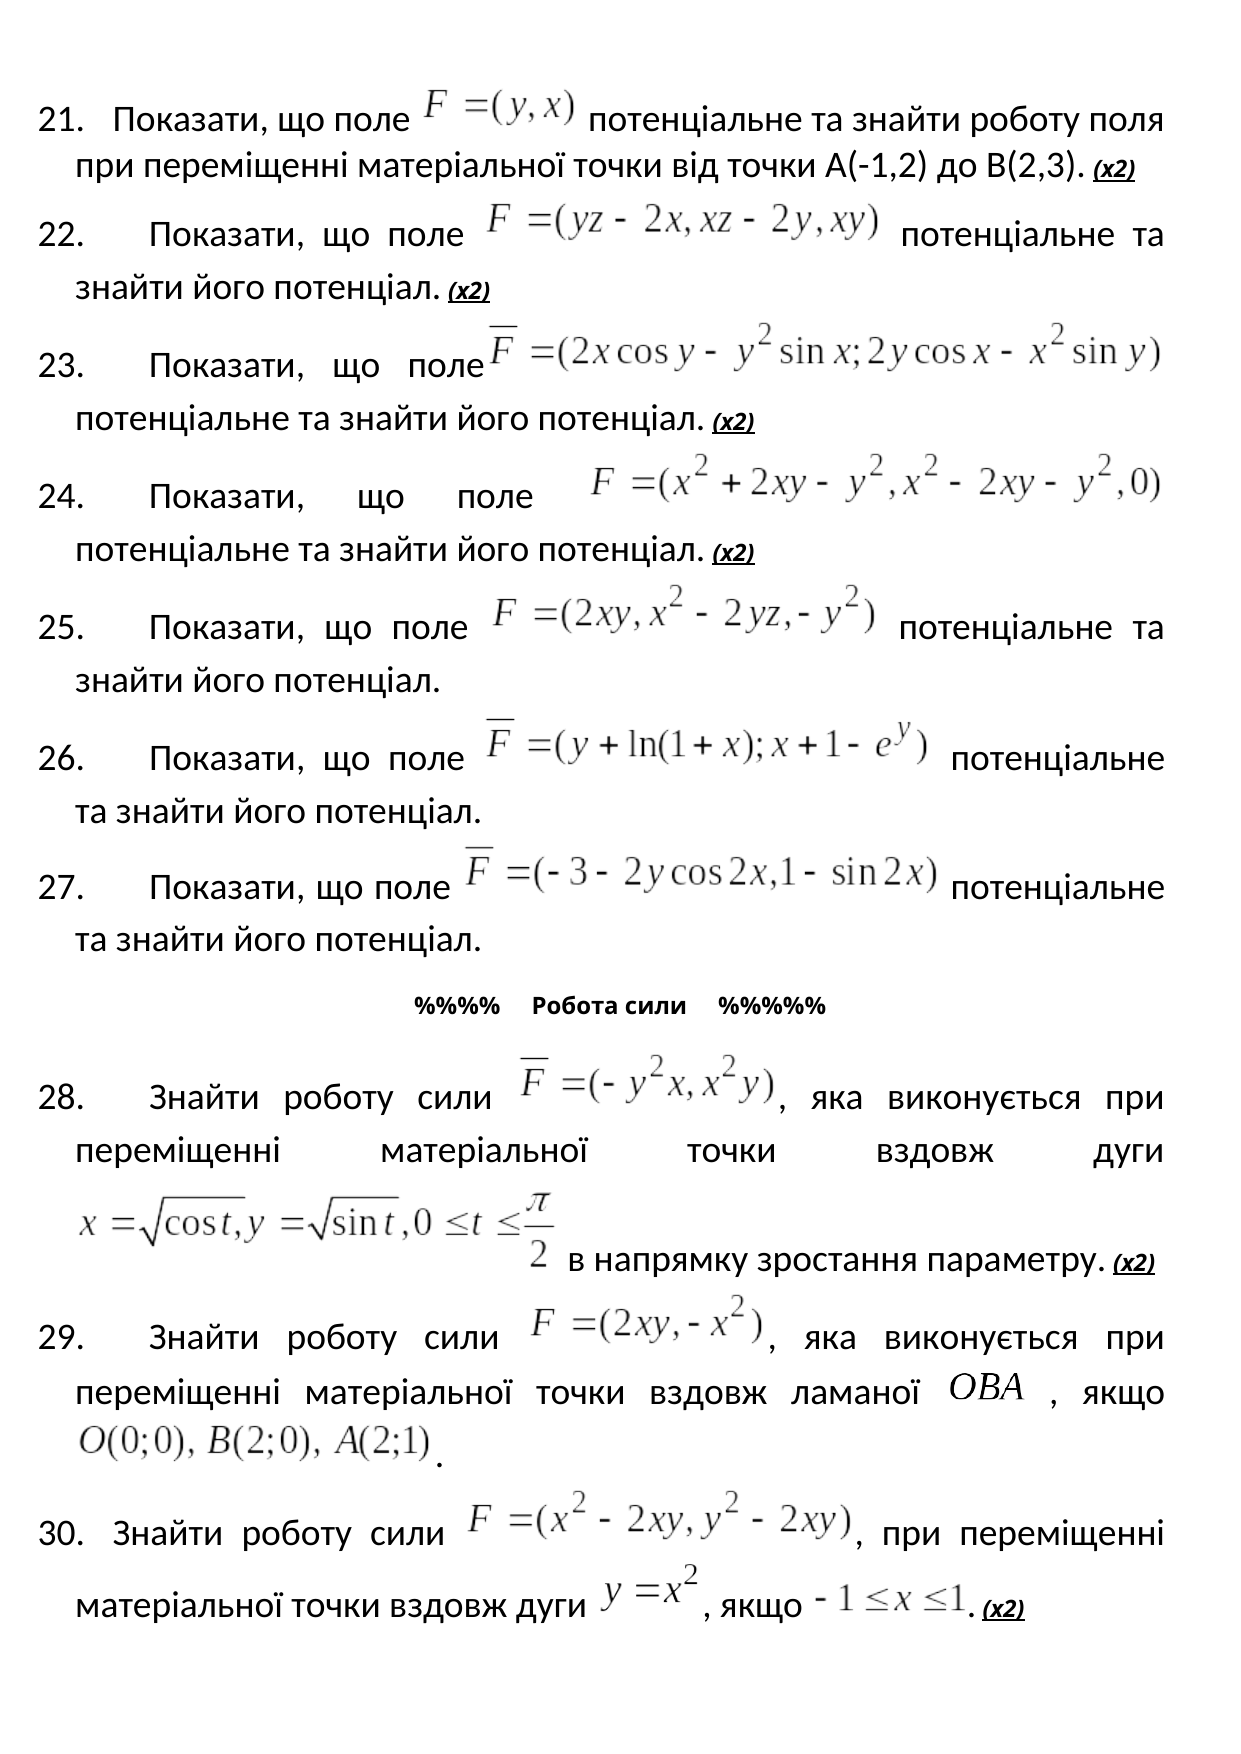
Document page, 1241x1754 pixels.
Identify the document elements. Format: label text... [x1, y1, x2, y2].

list Показати, що поле потенціальне та знайти його потенціал. [37, 709, 1165, 833]
list Знайти роботу сили , яка виконується при переміщенні матеріальної точки вздовж дуги в напрямку зростання параметру. (x2) [37, 1047, 1165, 1281]
list Показати, що поле потенціальне та знайти його потенціал. (x2) [37, 316, 1165, 440]
list Знайти роботу сили , при переміщенні матеріальної точки вздовж дуги , якщо . (x2) [37, 1483, 1165, 1626]
list Показати, що поле потенціальне та знайти його потенціал. [37, 840, 1165, 961]
list Показати, що поле потенціальне та знайти його потенціал. (x2) [37, 187, 1165, 309]
list Показати, що поле потенціальне та знайти його потенціал. [37, 578, 1165, 702]
text %%%% Робота сили %%%%% [75, 989, 1165, 1022]
list Показати, що поле потенціальне та знайти його потенціал. (x2) [37, 447, 1165, 571]
list Показати, що поле потенціальне та знайти роботу поля при переміщенні матеріальної точки від точки А(-1,2) до В(2,3). (x2) [37, 75, 1165, 187]
list Знайти роботу сили , яка виконується при переміщенні матеріальної точки вздовж ламаної , якщо . [37, 1287, 1165, 1477]
